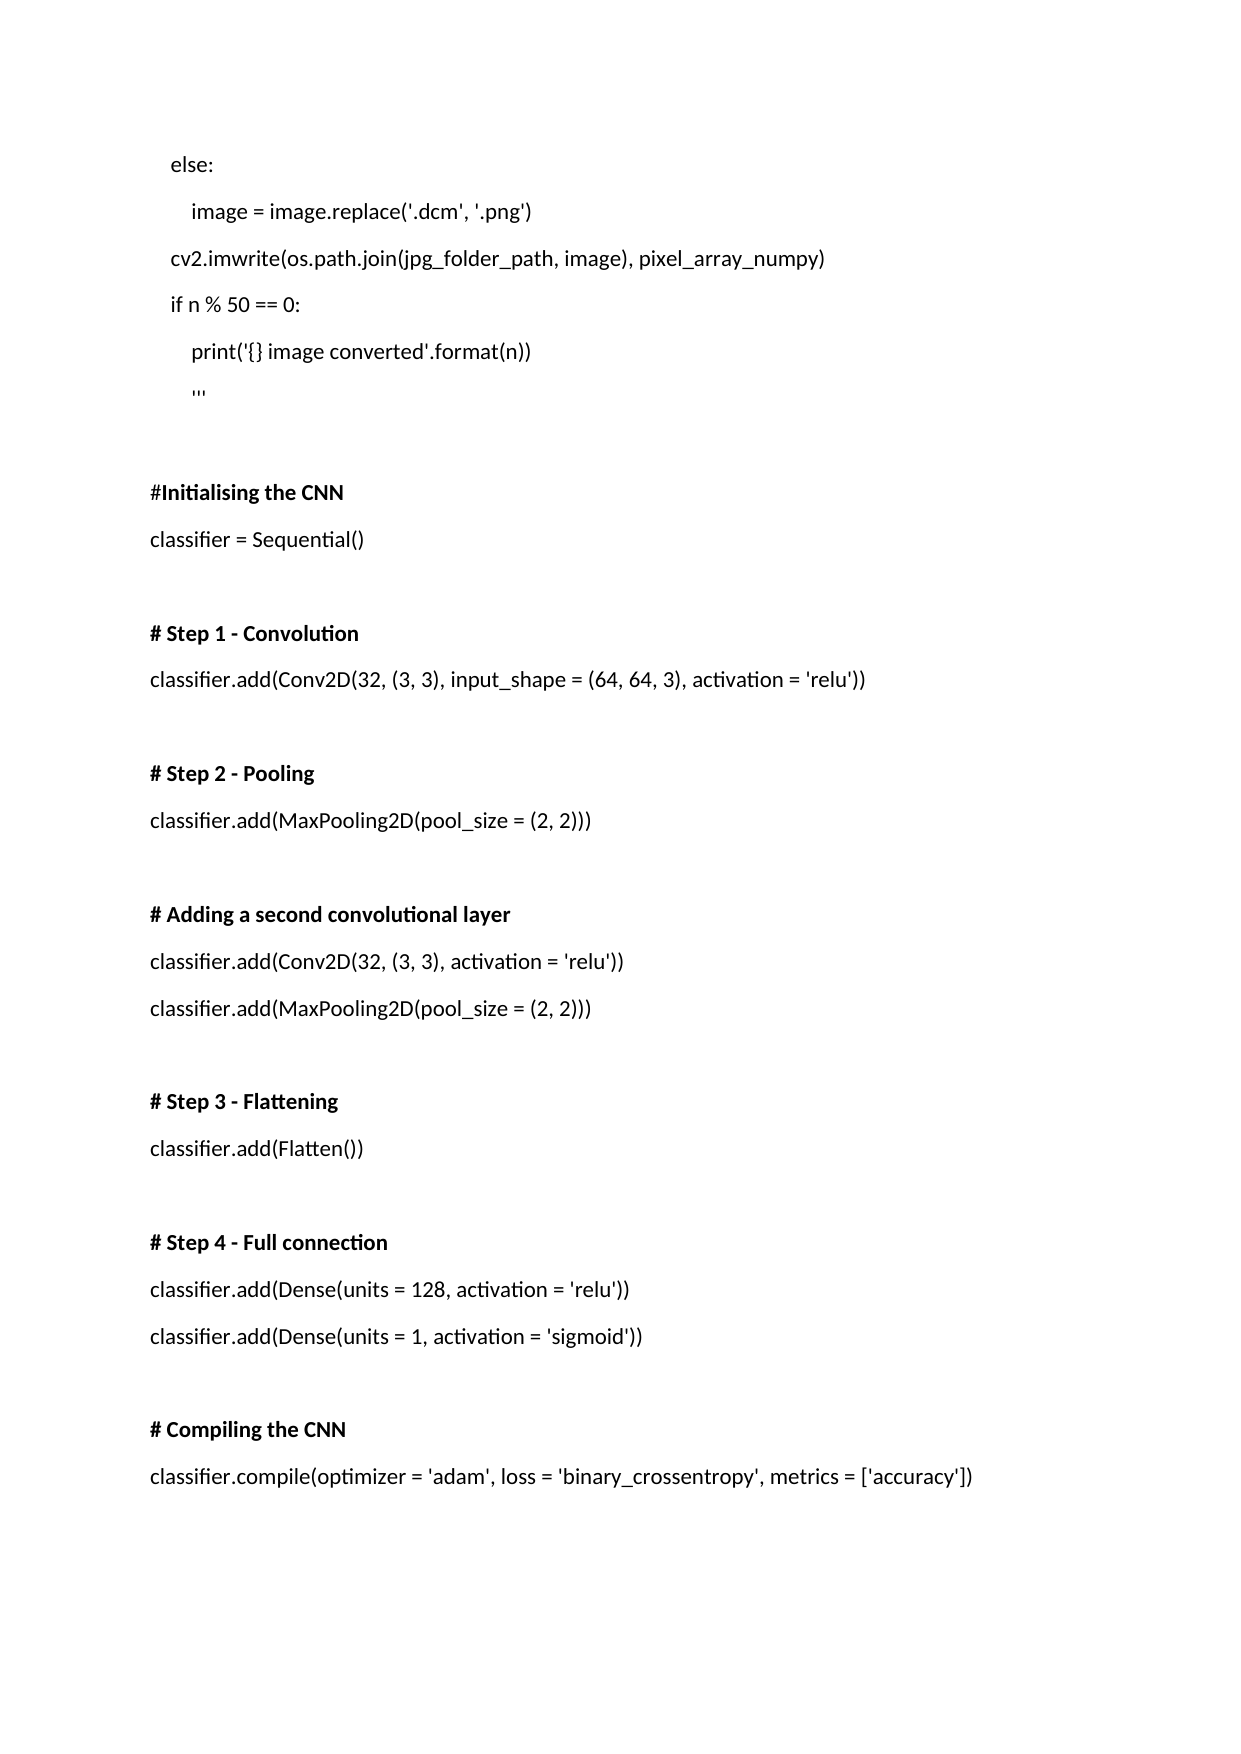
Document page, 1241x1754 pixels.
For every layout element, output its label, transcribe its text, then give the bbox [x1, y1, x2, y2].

text # Step 1 - Convolution [150, 619, 1090, 647]
text classifier.add(MaxPooling2D(pool_size = (2, 2))) [150, 806, 1090, 834]
text if n % 50 == 0: [150, 291, 1090, 319]
text # Step 3 - Flattening [150, 1087, 1090, 1116]
text image = image.replace('.dcm', '.png') [150, 197, 1090, 225]
text # Compiling the CNN [150, 1416, 1090, 1444]
text # Adding a second convolutional layer [150, 900, 1090, 928]
text classifier.add(Dense(units = 1, activation = 'sigmoid')) [150, 1322, 1090, 1350]
text # Step 2 - Pooling [150, 759, 1090, 787]
text classifier.add(Flatten()) [150, 1134, 1090, 1162]
text classifier = Sequential() [150, 525, 1090, 553]
text else: [150, 150, 1090, 178]
text classifier.compile(optimizer = 'adam', loss = 'binary_crossentropy', metrics = ['accuracy']) [150, 1462, 1090, 1491]
text classifier.add(Conv2D(32, (3, 3), activation = 'relu')) [150, 947, 1090, 975]
text classifier.add(MaxPooling2D(pool_size = (2, 2))) [150, 994, 1090, 1022]
text cv2.imwrite(os.path.join(jpg_folder_path, image), pixel_array_numpy) [150, 244, 1090, 272]
text print('{} image converted'.format(n)) [150, 337, 1090, 366]
text classifier.add(Conv2D(32, (3, 3), input_shape = (64, 64, 3), activation = 'relu')) [150, 666, 1090, 694]
text ''' [150, 384, 1090, 412]
text #Initialising the CNN [150, 478, 1090, 506]
text classifier.add(Dense(units = 128, activation = 'relu')) [150, 1275, 1090, 1303]
text # Step 4 - Full connection [150, 1228, 1090, 1256]
